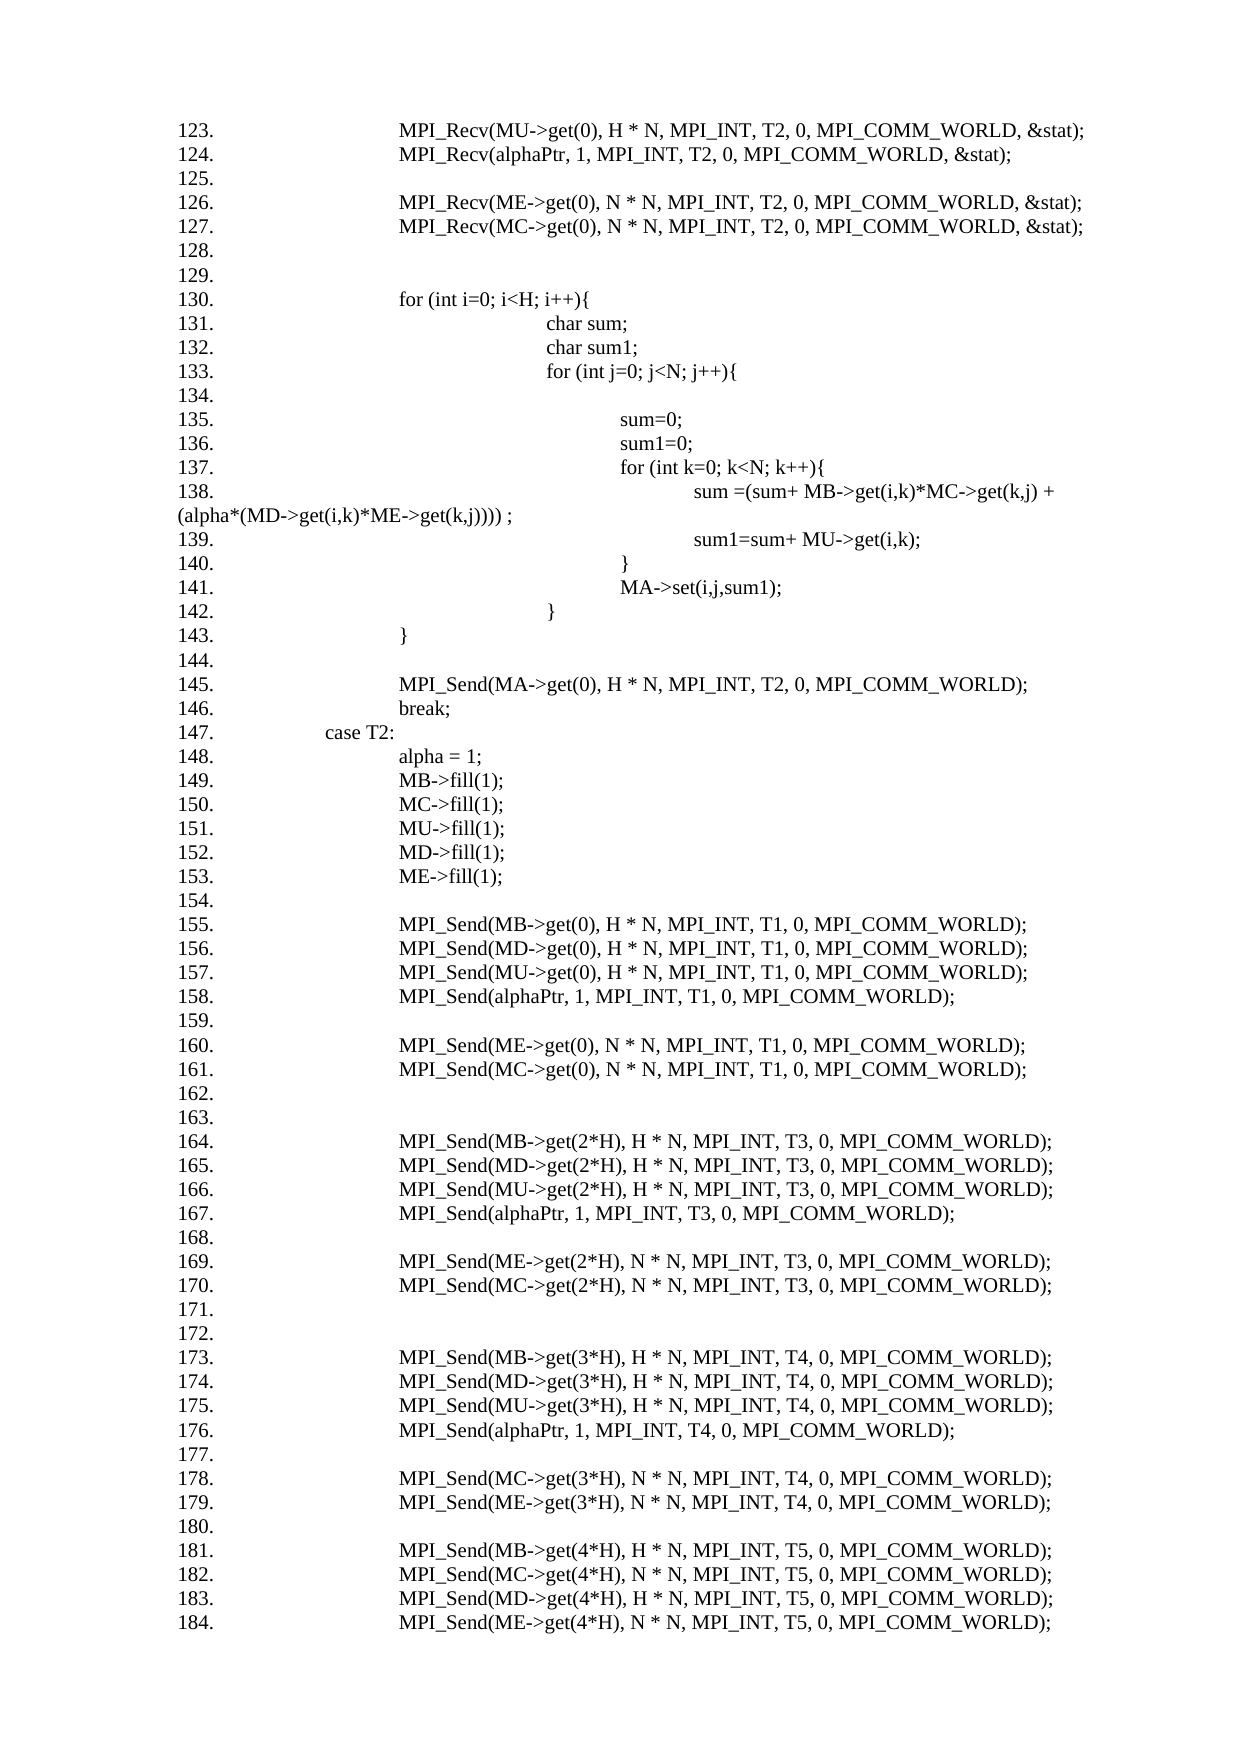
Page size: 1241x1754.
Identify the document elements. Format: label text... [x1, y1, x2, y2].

text 149. MB->fill(1); [177, 768, 1152, 792]
text 137. for (int k=0; k<N; k++){ [177, 455, 1152, 479]
text 128. [177, 238, 1152, 262]
text 127. MPI_Recv(MC->get(0), N * N, MPI_INT, T2, 0, MPI_COMM_WORLD, &stat); [177, 214, 1152, 238]
text 145. MPI_Send(MA->get(0), H * N, MPI_INT, T2, 0, MPI_COMM_WORLD); [177, 672, 1152, 696]
text 165. MPI_Send(MD->get(2*H), H * N, MPI_INT, T3, 0, MPI_COMM_WORLD); [177, 1153, 1152, 1177]
text 135. sum=0; [177, 407, 1152, 431]
text 132. char sum1; [177, 335, 1152, 359]
text 139. sum1=sum+ MU->get(i,k); [177, 527, 1152, 551]
text 123. MPI_Recv(MU->get(0), H * N, MPI_INT, T2, 0, MPI_COMM_WORLD, &stat); [177, 118, 1152, 142]
text 184. MPI_Send(ME->get(4*H), N * N, MPI_INT, T5, 0, MPI_COMM_WORLD); [177, 1610, 1152, 1634]
text 124. MPI_Recv(alphaPtr, 1, MPI_INT, T2, 0, MPI_COMM_WORLD, &stat); [177, 142, 1152, 166]
text 152. MD->fill(1); [177, 840, 1152, 864]
text 130. for (int i=0; i<H; i++){ [177, 287, 1152, 311]
text 175. MPI_Send(MU->get(3*H), H * N, MPI_INT, T4, 0, MPI_COMM_WORLD); [177, 1393, 1152, 1417]
text 163. [177, 1105, 1152, 1129]
text 179. MPI_Send(ME->get(3*H), N * N, MPI_INT, T4, 0, MPI_COMM_WORLD); [177, 1490, 1152, 1514]
text 151. MU->fill(1); [177, 816, 1152, 840]
text 141. MA->set(i,j,sum1); [177, 575, 1152, 599]
text 131. char sum; [177, 311, 1152, 335]
text 162. [177, 1081, 1152, 1105]
text 157. MPI_Send(MU->get(0), H * N, MPI_INT, T1, 0, MPI_COMM_WORLD); [177, 960, 1152, 984]
text 183. MPI_Send(MD->get(4*H), H * N, MPI_INT, T5, 0, MPI_COMM_WORLD); [177, 1586, 1152, 1610]
text 164. MPI_Send(MB->get(2*H), H * N, MPI_INT, T3, 0, MPI_COMM_WORLD); [177, 1129, 1152, 1153]
text 159. [177, 1008, 1152, 1032]
text 167. MPI_Send(alphaPtr, 1, MPI_INT, T3, 0, MPI_COMM_WORLD); [177, 1201, 1152, 1225]
text 142. } [177, 599, 1152, 623]
text 182. MPI_Send(MC->get(4*H), N * N, MPI_INT, T5, 0, MPI_COMM_WORLD); [177, 1562, 1152, 1586]
text 150. MC->fill(1); [177, 792, 1152, 816]
text 148. alpha = 1; [177, 744, 1152, 768]
text 169. MPI_Send(ME->get(2*H), N * N, MPI_INT, T3, 0, MPI_COMM_WORLD); [177, 1249, 1152, 1273]
text 146. break; [177, 696, 1152, 720]
text 134. [177, 383, 1152, 407]
text 147. case T2: [177, 720, 1152, 744]
text 178. MPI_Send(MC->get(3*H), N * N, MPI_INT, T4, 0, MPI_COMM_WORLD); [177, 1466, 1152, 1490]
text 125. [177, 166, 1152, 190]
text 174. MPI_Send(MD->get(3*H), H * N, MPI_INT, T4, 0, MPI_COMM_WORLD); [177, 1369, 1152, 1393]
text 160. MPI_Send(ME->get(0), N * N, MPI_INT, T1, 0, MPI_COMM_WORLD); [177, 1032, 1152, 1057]
text 161. MPI_Send(MC->get(0), N * N, MPI_INT, T1, 0, MPI_COMM_WORLD); [177, 1057, 1152, 1081]
text 136. sum1=0; [177, 431, 1152, 455]
text 176. MPI_Send(alphaPtr, 1, MPI_INT, T4, 0, MPI_COMM_WORLD); [177, 1417, 1152, 1442]
text 156. MPI_Send(MD->get(0), H * N, MPI_INT, T1, 0, MPI_COMM_WORLD); [177, 936, 1152, 960]
text 154. [177, 888, 1152, 912]
text 138. sum =(sum+ MB->get(i,k)*MC->get(k,j) + (alpha*(MD->get(i,k)*ME->get(k,j)))) ; [177, 479, 1152, 527]
text 140. } [177, 551, 1152, 575]
text 170. MPI_Send(MC->get(2*H), N * N, MPI_INT, T3, 0, MPI_COMM_WORLD); [177, 1273, 1152, 1297]
text 129. [177, 262, 1152, 287]
text 173. MPI_Send(MB->get(3*H), H * N, MPI_INT, T4, 0, MPI_COMM_WORLD); [177, 1345, 1152, 1369]
text 171. [177, 1297, 1152, 1321]
text 143. } [177, 623, 1152, 647]
text 153. ME->fill(1); [177, 864, 1152, 888]
text 172. [177, 1321, 1152, 1345]
text 158. MPI_Send(alphaPtr, 1, MPI_INT, T1, 0, MPI_COMM_WORLD); [177, 984, 1152, 1008]
text 144. [177, 647, 1152, 672]
text 180. [177, 1514, 1152, 1538]
text 181. MPI_Send(MB->get(4*H), H * N, MPI_INT, T5, 0, MPI_COMM_WORLD); [177, 1538, 1152, 1562]
text 177. [177, 1442, 1152, 1466]
text 133. for (int j=0; j<N; j++){ [177, 359, 1152, 383]
text 126. MPI_Recv(ME->get(0), N * N, MPI_INT, T2, 0, MPI_COMM_WORLD, &stat); [177, 190, 1152, 214]
text 168. [177, 1225, 1152, 1249]
text 166. MPI_Send(MU->get(2*H), H * N, MPI_INT, T3, 0, MPI_COMM_WORLD); [177, 1177, 1152, 1201]
text 155. MPI_Send(MB->get(0), H * N, MPI_INT, T1, 0, MPI_COMM_WORLD); [177, 912, 1152, 936]
